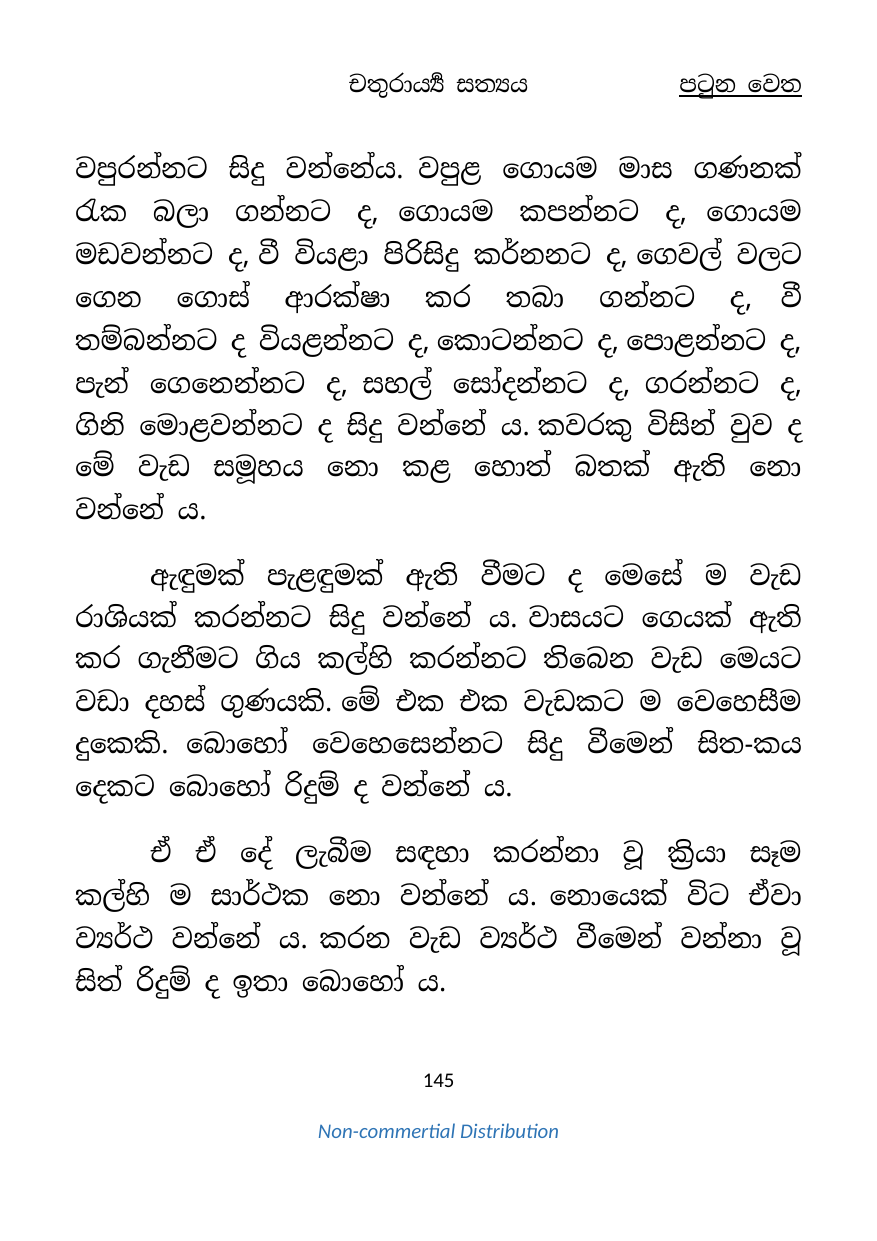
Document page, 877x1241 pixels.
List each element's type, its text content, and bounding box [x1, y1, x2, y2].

text ඇඳුමක් පැළඳුමක් ඇති වීමට ද මෙසේ ම වැඩ රාශියක් කරන්නට සිදු වන්නේ ය. වාසයට ගෙයක් ඇති කර ගැනීමට ගිය කල්හි කරන්නට තිබෙන වැඩ මෙයට වඩා දහස් ගුණයකි. මේ එක එක වැඩකට ම වෙහෙසීම දුකෙකි. බොහෝ වෙහෙසෙන්නට සිදු වීමෙන් සිත-කය දෙකට බොහෝ රිදුම් ද වන්නේ ය. [75, 558, 802, 805]
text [75, 150, 802, 527]
text ඒ ඒ දේ ලැබීම සඳහා කරන්නා වූ ක්‍රියා සෑම කල්හි ම සාර්ථක නො වන්නේ ය. නොයෙක් විට ඒවා ව්‍යර්ථ වන්නේ ය. කරන වැඩ ව්‍යර්ථ වීමෙන් වන්නා වූ සිත් රිදුම් ද ඉතා බොහෝ ය. [75, 836, 802, 999]
